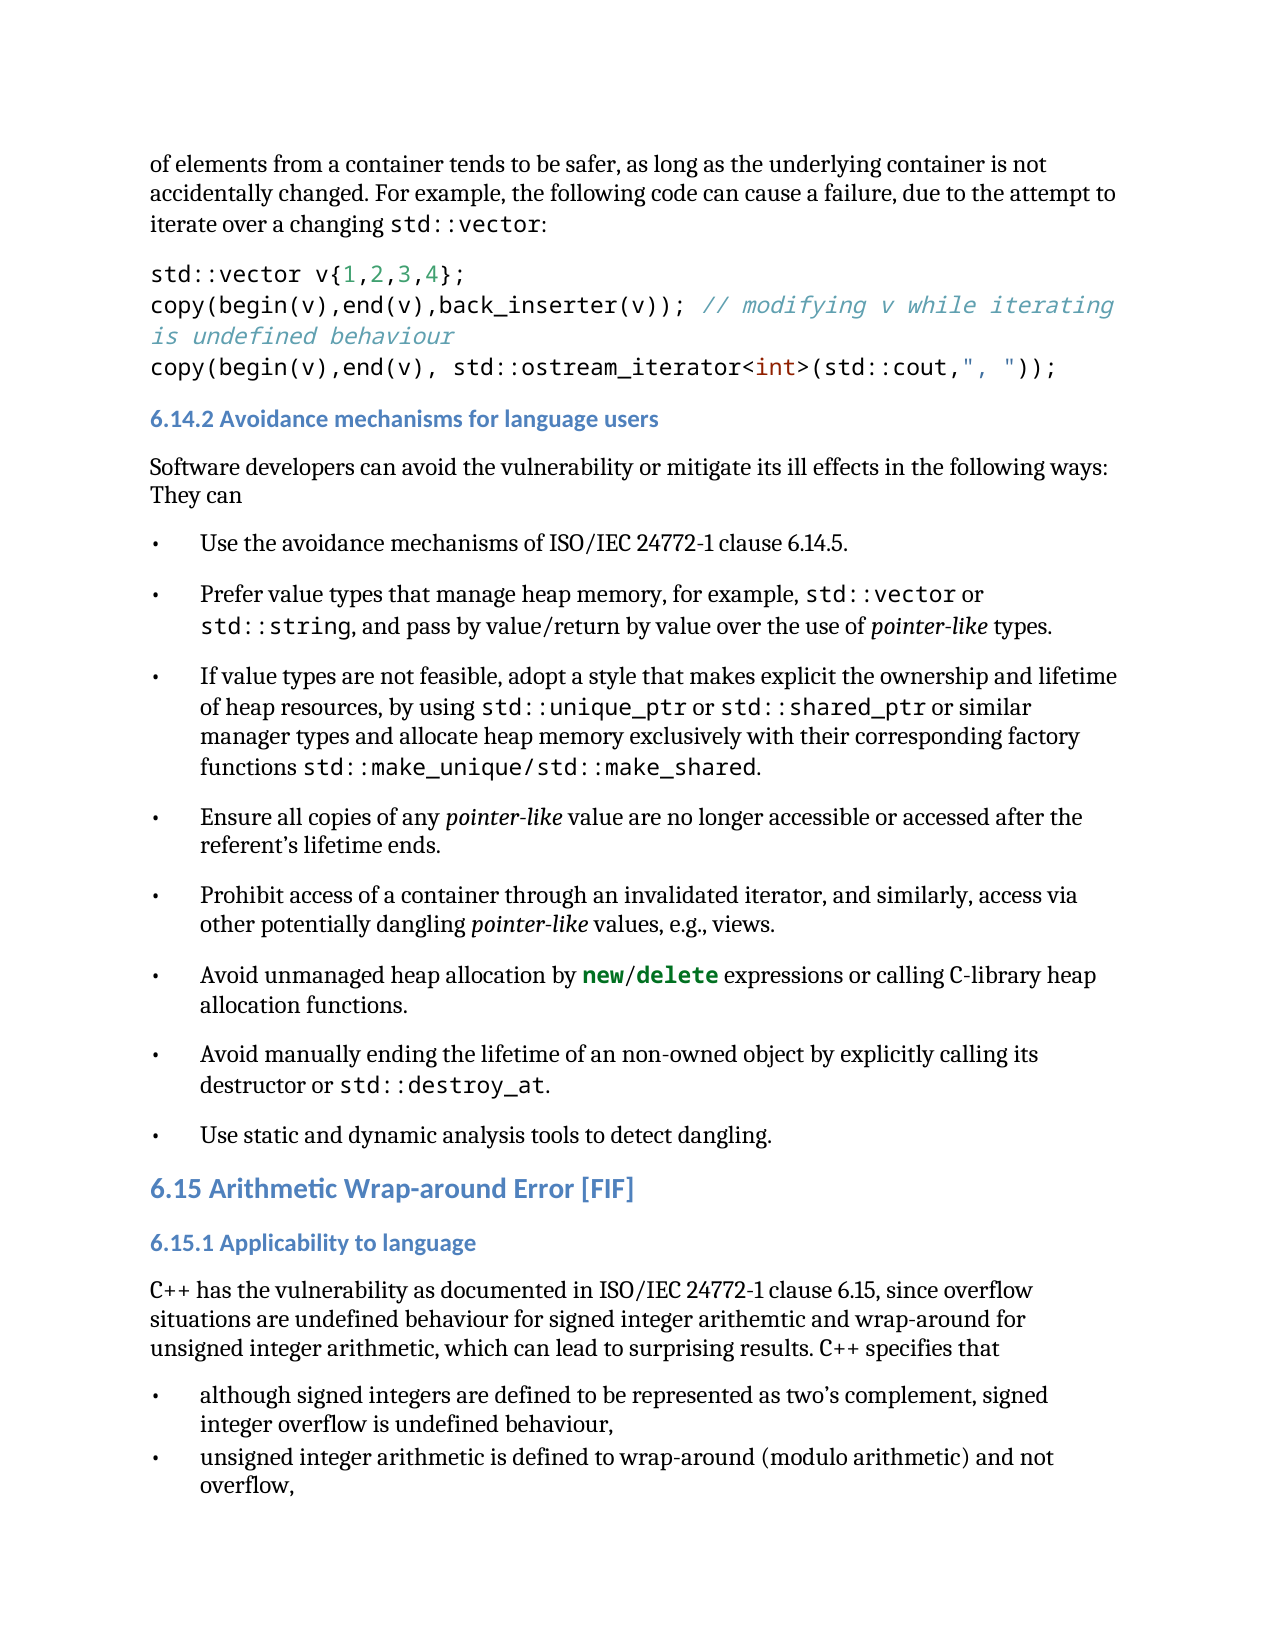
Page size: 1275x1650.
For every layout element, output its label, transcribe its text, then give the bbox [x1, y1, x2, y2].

list Prefer value types that manage heap memory, for example, std::vector or std::string, and pass by value/return by value over the use of pointer-like types. [150, 578, 1125, 641]
list Ensure all copies of any pointer-like value are no longer accessible or accessed after the referent’s lifetime ends. [150, 803, 1125, 860]
text Software developers can avoid the vulnerability or mitigate its ill effects in the following ways: They can [150, 453, 1125, 510]
subtitle 6.15 Arithmetic Wrap-around Error [FIF] [150, 1171, 1125, 1206]
list although signed integers are defined to be represented as two’s complement, signed integer overflow is undefined behaviour, [150, 1381, 1125, 1439]
list If value types are not feasible, adopt a style that makes explicit the ownership and lifetime of heap resources, by using std::unique_ptr or std::shared_ptr or similar manager types and allocate heap memory exclusively with their corresponding factory functions std::make_unique/std::make_shared. [150, 662, 1125, 782]
list Avoid unmanaged heap allocation by new/delete expressions or calling C-library heap allocation functions. [150, 959, 1125, 1019]
subtitle 6.15.1 Applicability to language [150, 1227, 1125, 1257]
list Avoid manually ending the lifetime of an non-owned object by explicitly calling its destructor or std::destroy_at. [150, 1040, 1125, 1100]
subtitle 6.14.2 Avoidance mechanisms for language users [150, 403, 1125, 434]
list Use static and dynamic analysis tools to detect dangling. [150, 1121, 1125, 1150]
list Prohibit access of a container through an invalidated iterator, and similarly, access via other potentially dangling pointer-like values, e.g., views. [150, 881, 1125, 938]
list unsigned integer arithmetic is defined to wrap-around (modulo arithmetic) and not overflow, [150, 1442, 1125, 1500]
list Use the avoidance mechanisms of ISO/IEC 24772-1 clause 6.14.5. [150, 529, 1125, 558]
